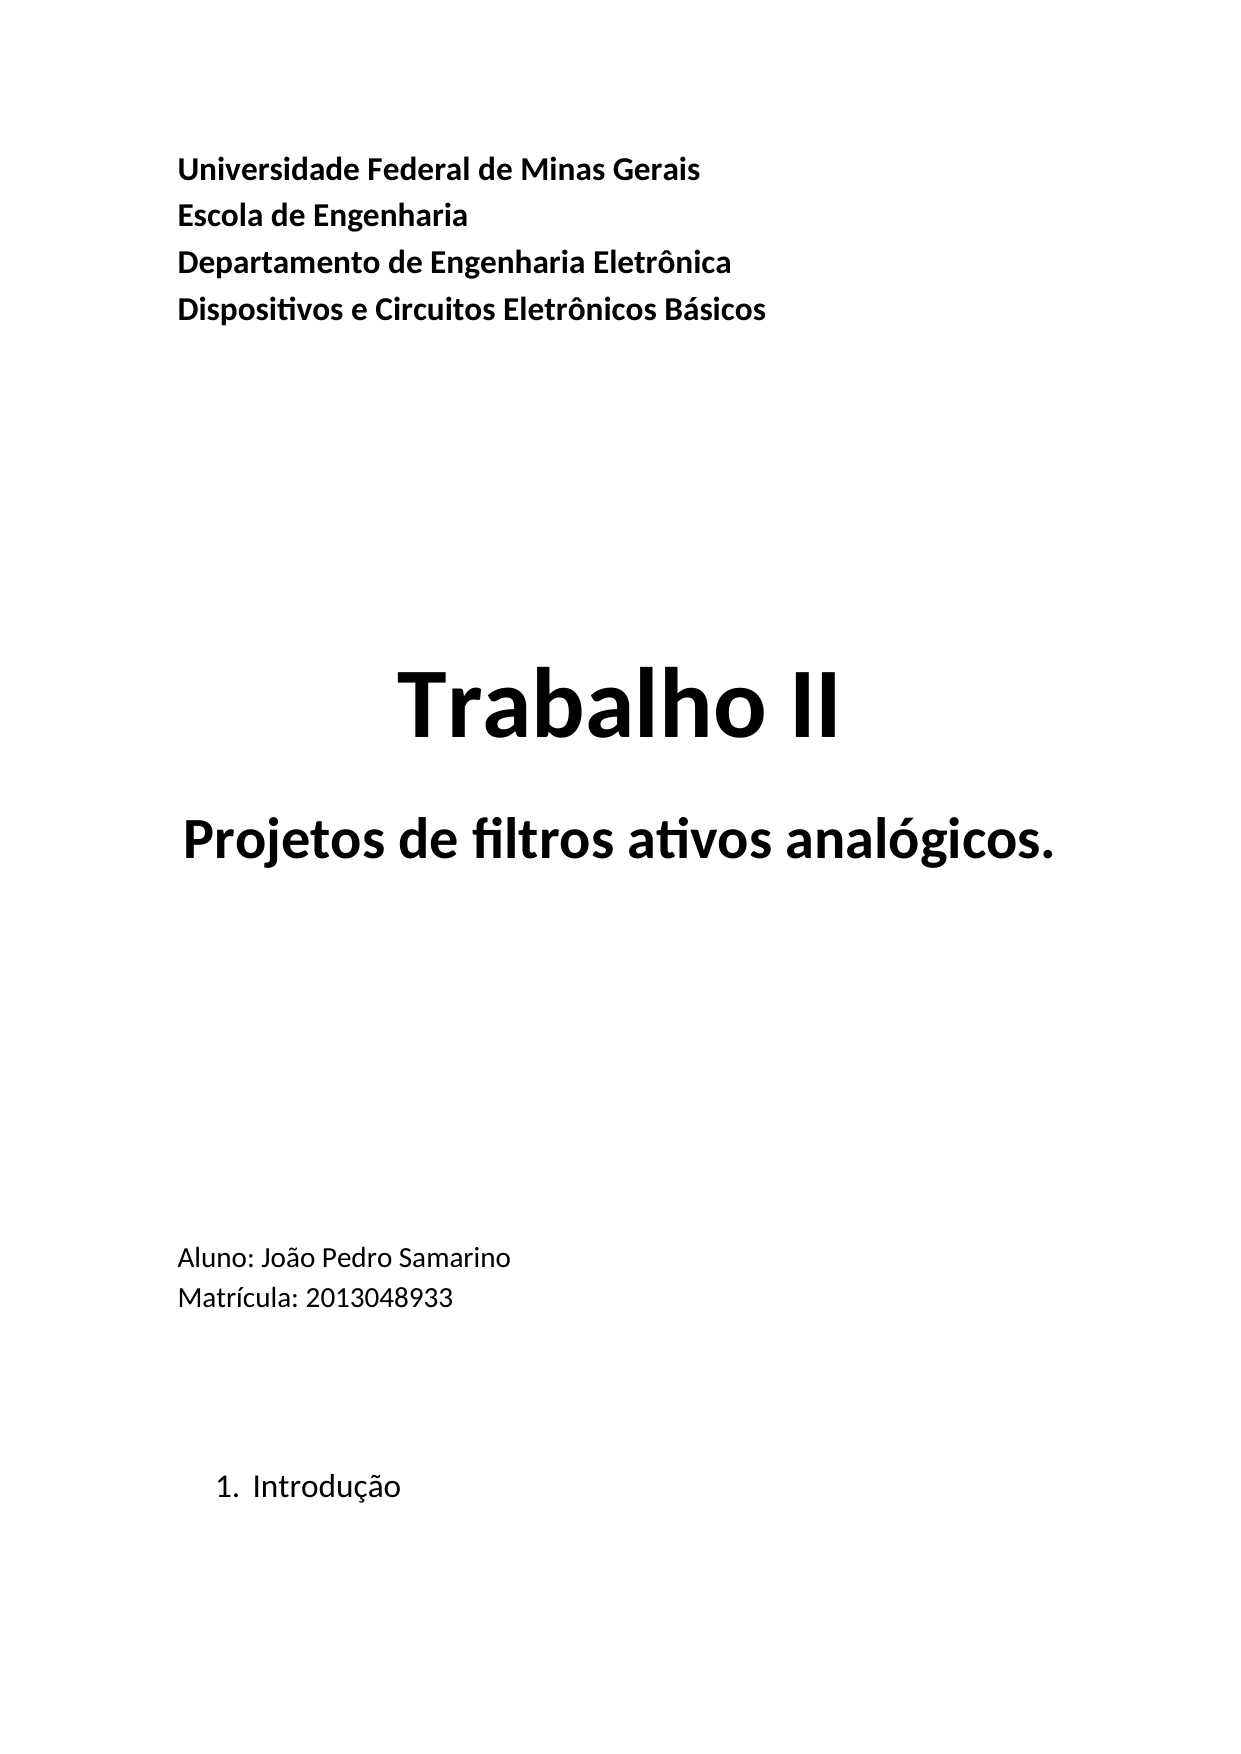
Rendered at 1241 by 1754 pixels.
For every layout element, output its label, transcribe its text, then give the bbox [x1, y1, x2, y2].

list Introdução [215, 1465, 1063, 1506]
text Universidade Federal de Minas Gerais Escola de Engenharia Departamento de Engenharia Eletrônica Dispositivos e Circuitos Eletrônicos Básicos [177, 148, 1063, 329]
text Projetos de filtros ativos analógicos. [177, 801, 1063, 905]
text Trabalho II [177, 640, 1063, 762]
text Aluno: João Pedro Samarino Matrícula: 2013048933 [177, 1239, 1063, 1315]
